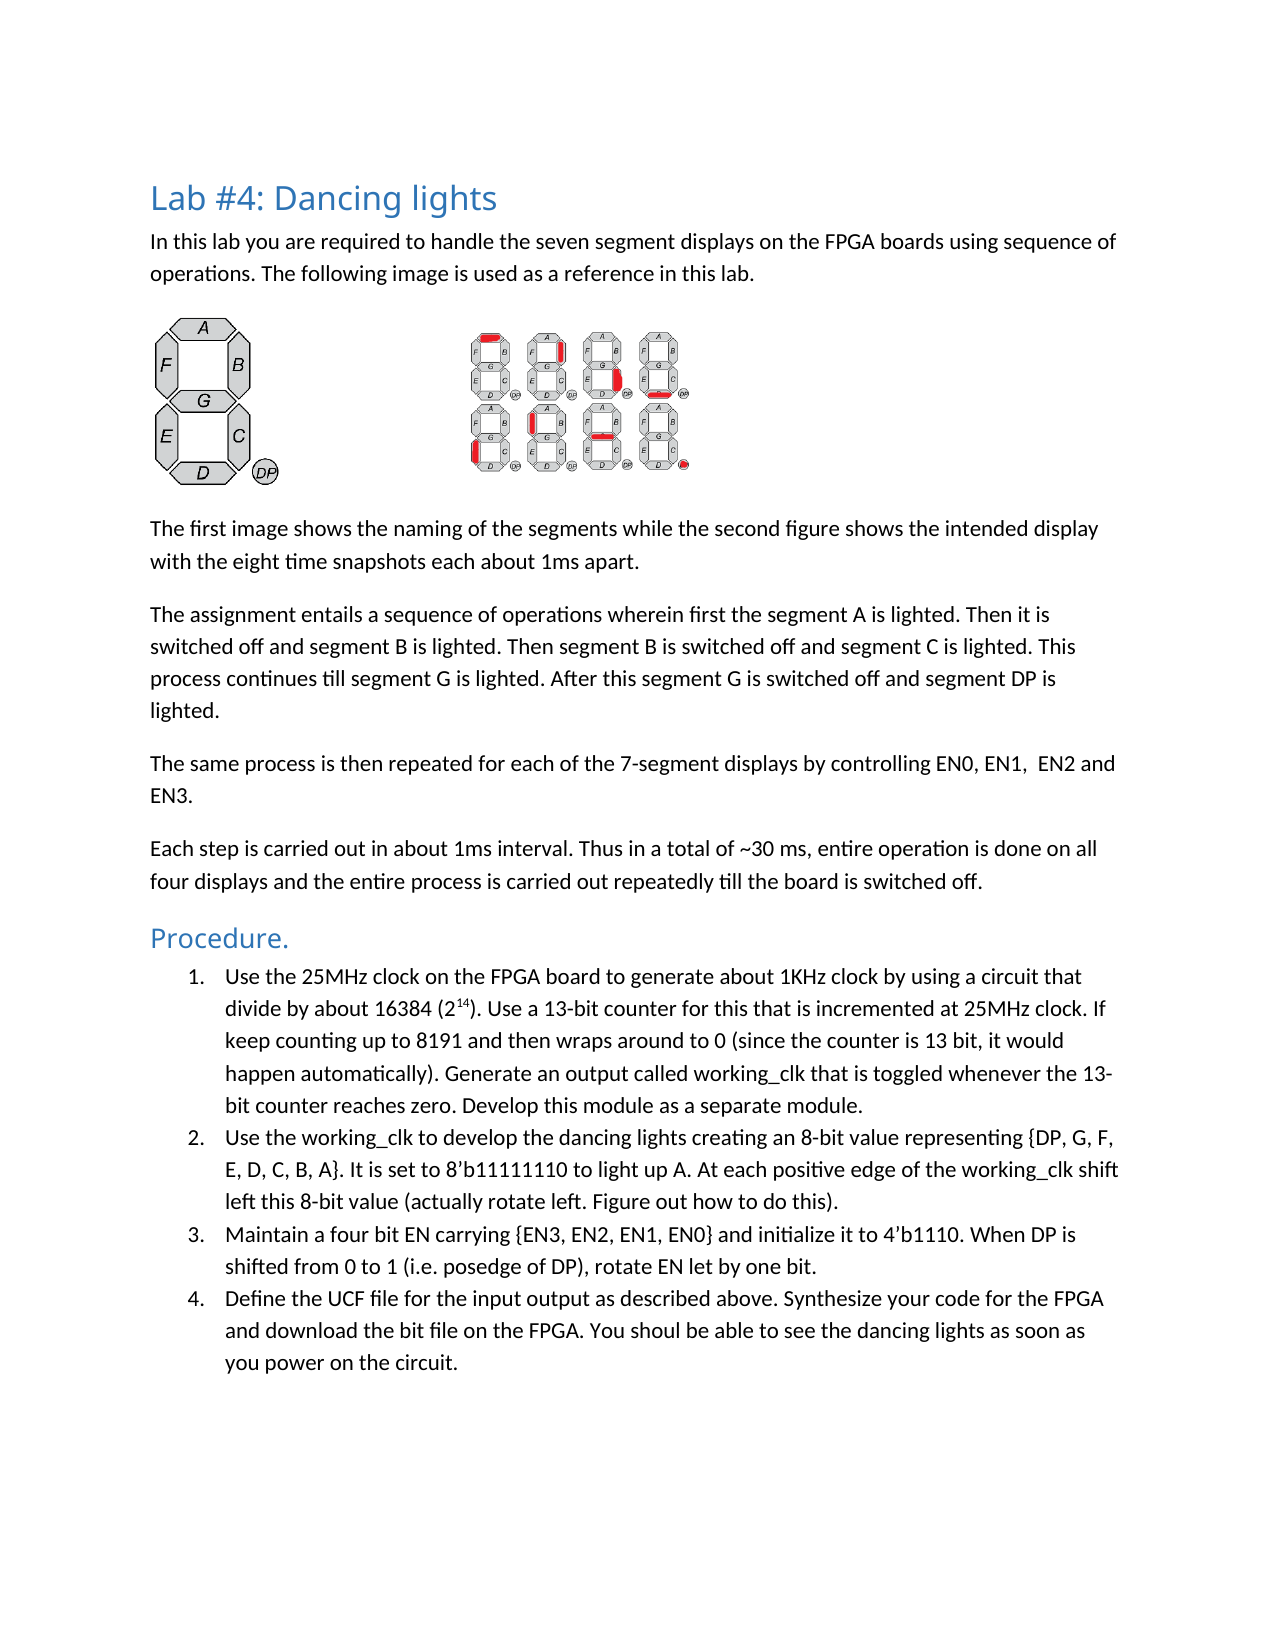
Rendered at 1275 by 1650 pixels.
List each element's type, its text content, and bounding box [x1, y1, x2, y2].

text In this lab you are required to handle the seven segment displays on the FPGA boards using sequence of operations. The following image is used as a reference in this lab. [150, 227, 1125, 287]
subtitle Lab #4: Dancing lights [150, 175, 1125, 220]
text The assignment entails a sequence of operations wherein first the segment A is lighted. Then it is switched off and segment B is lighted. Then segment B is switched off and segment C is lighted. This process continues till segment G is lighted. After this segment G is switched off and segment DP is lighted. [150, 600, 1125, 724]
picture [469, 331, 703, 490]
list Maintain a four bit EN carrying {EN3, EN2, EN1, EN0} and initialize it to 4’b1110. When DP is shifted from 0 to 1 (i.e. posedge of DP), rotate EN let by one bit. [187, 1220, 1125, 1280]
list Use the working_clk to develop the dancing lights creating an 8-bit value representing {DP, G, F, E, D, C, B, A}. It is set to 8’b11111110 to light up A. At each positive edge of the working_clk shift left this 8-bit value (actually rotate left. Figure out how to do this). [187, 1123, 1125, 1216]
picture [150, 312, 283, 490]
text Each step is carried out in about 1ms interval. Thus in a total of ~30 ms, entire operation is done on all four displays and the entire process is carried out repeatedly till the board is switched off. [150, 834, 1125, 895]
list Use the 25MHz clock on the FPGA board to generate about 1KHz clock by using a circuit that divide by about 16384 (214). Use a 13-bit counter for this that is incremented at 25MHz clock. If keep counting up to 8191 and then wraps around to 0 (since the counter is 13 bit, it would happen automatically). Generate an output called working_clk that is toggled whenever the 13-bit counter reaches zero. Develop this module as a separate module. [187, 962, 1125, 1119]
list Define the UCF file for the input output as described above. Synthesize your code for the FPGA and download the bit file on the FPGA. You shoul be able to see the dancing lights as soon as you power on the circuit. [187, 1284, 1125, 1376]
subtitle Procedure. [150, 920, 1125, 957]
text The first image shows the naming of the segments while the second figure shows the intended display with the eight time snapshots each about 1ms apart. [150, 514, 1125, 575]
text The same process is then repeated for each of the 7-segment displays by controlling EN0, EN1, EN2 and EN3. [150, 749, 1125, 809]
